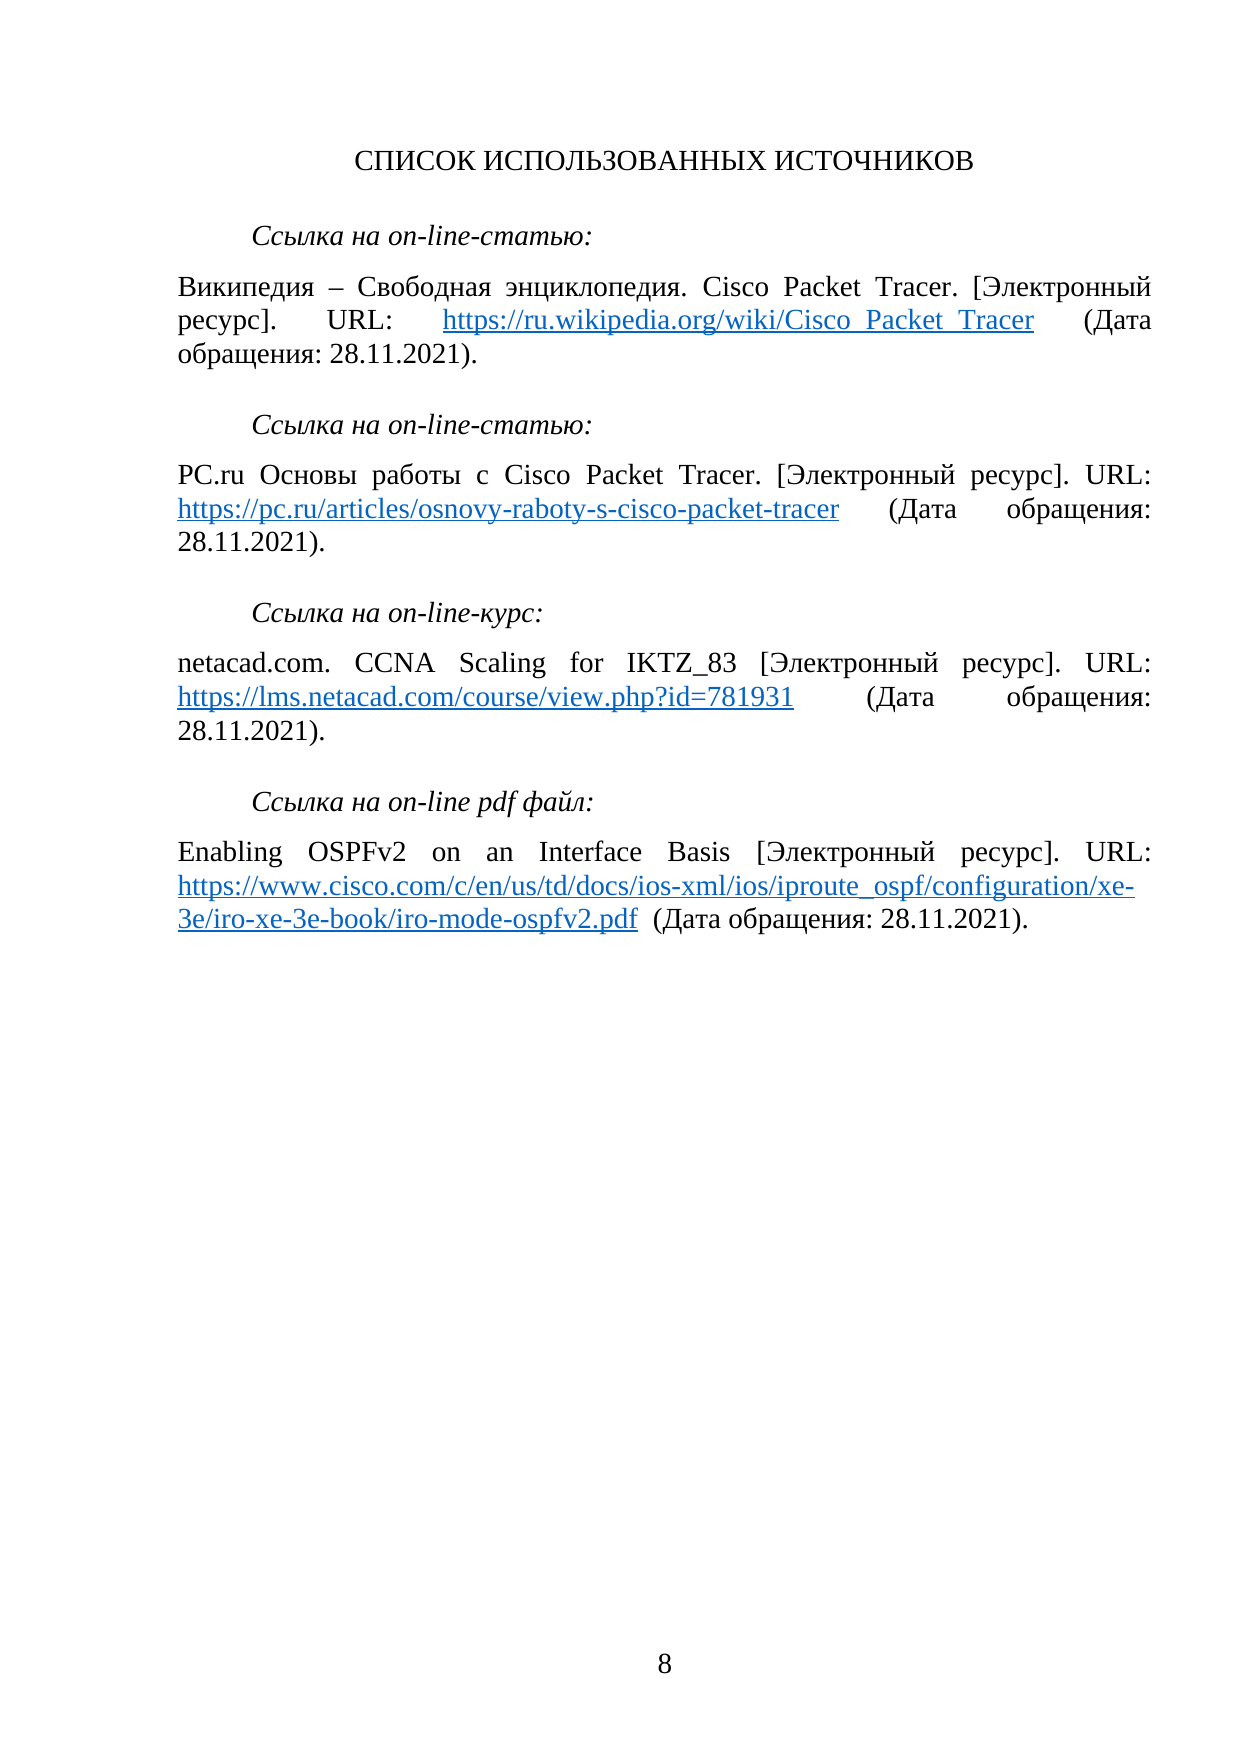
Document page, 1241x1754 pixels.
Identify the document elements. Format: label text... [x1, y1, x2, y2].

text Ссылка на on-line-статью: [177, 218, 1152, 252]
text netacad.com. CCNA Scaling for IKTZ_83 [Электронный ресурс]. URL: https://lms.netacad.com/course/view.php?id=781931 (Дата обращения: 28.11.2021). [177, 646, 1152, 746]
text Enabling OSPFv2 on an Interface Basis [Электронный ресурс]. URL: https://www.cisco.com/c/en/us/td/docs/ios-xml/ios/iproute_ospf/configuration/xe-3e/iro-xe-3e-book/iro-mode-ospfv2.pdf (Дата обращения: 28.11.2021). [177, 834, 1152, 935]
text Ссылка на on-line-статью: [177, 407, 1152, 440]
text Википедия – Свободная энциклопедия. Cisco Packet Tracer. [Электронный ресурс]. URL: https://ru.wikipedia.org/wiki/Cisco_Packet_Tracer (Дата обращения: 28.11.2021). [177, 269, 1152, 369]
text Ссылка на on-line-курс: [177, 595, 1152, 629]
text Ссылка на on-line pdf файл: [177, 784, 1152, 817]
text PC.ru Основы работы с Cisco Packet Tracer. [Электронный ресурс]. URL: https://pc.ru/articles/osnovy-raboty-s-cisco-packet-tracer (Дата обращения: 28.11.2021). [177, 457, 1152, 558]
subtitle СПИСОК ИСПОЛЬЗОВАННЫХ ИСТОЧНИКОВ [177, 143, 1152, 177]
